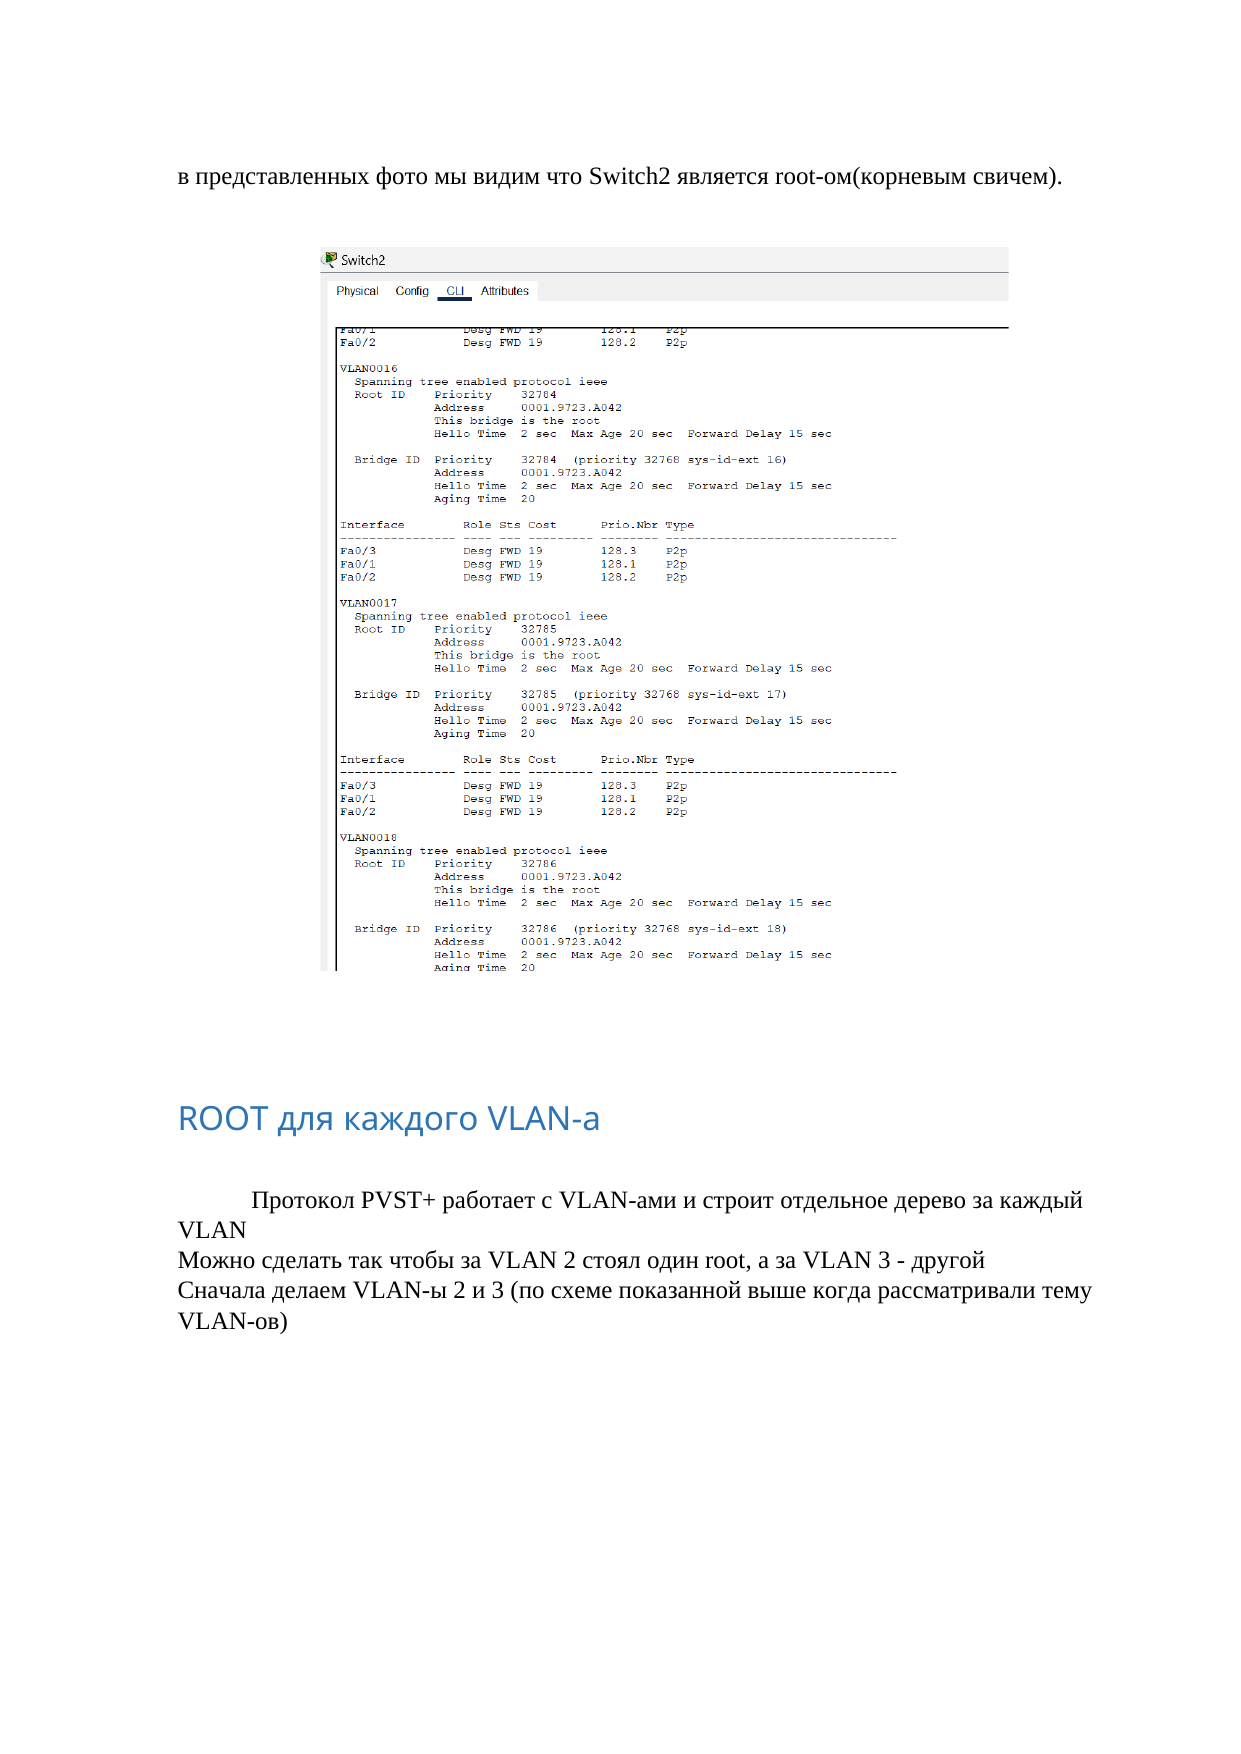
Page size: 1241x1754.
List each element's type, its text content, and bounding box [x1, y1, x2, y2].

subtitle ROOT для каждого VLAN-a [177, 1095, 1152, 1140]
text в представленных фото мы видим что Switch2 является root-ом(корневым свичем). [177, 161, 1152, 190]
picture [320, 247, 1009, 971]
text Можно сделать так чтобы за VLAN 2 стоял один root, а за VLAN 3 - другой [177, 1246, 1152, 1274]
text Протокол PVST+ работает с VLAN-ами и строит отдельное дерево за каждый VLAN [177, 1185, 1152, 1244]
text Сначала делаем VLAN-ы 2 и 3 (по схеме показанной выше когда рассматривали тему VLAN-ов) [177, 1276, 1152, 1334]
